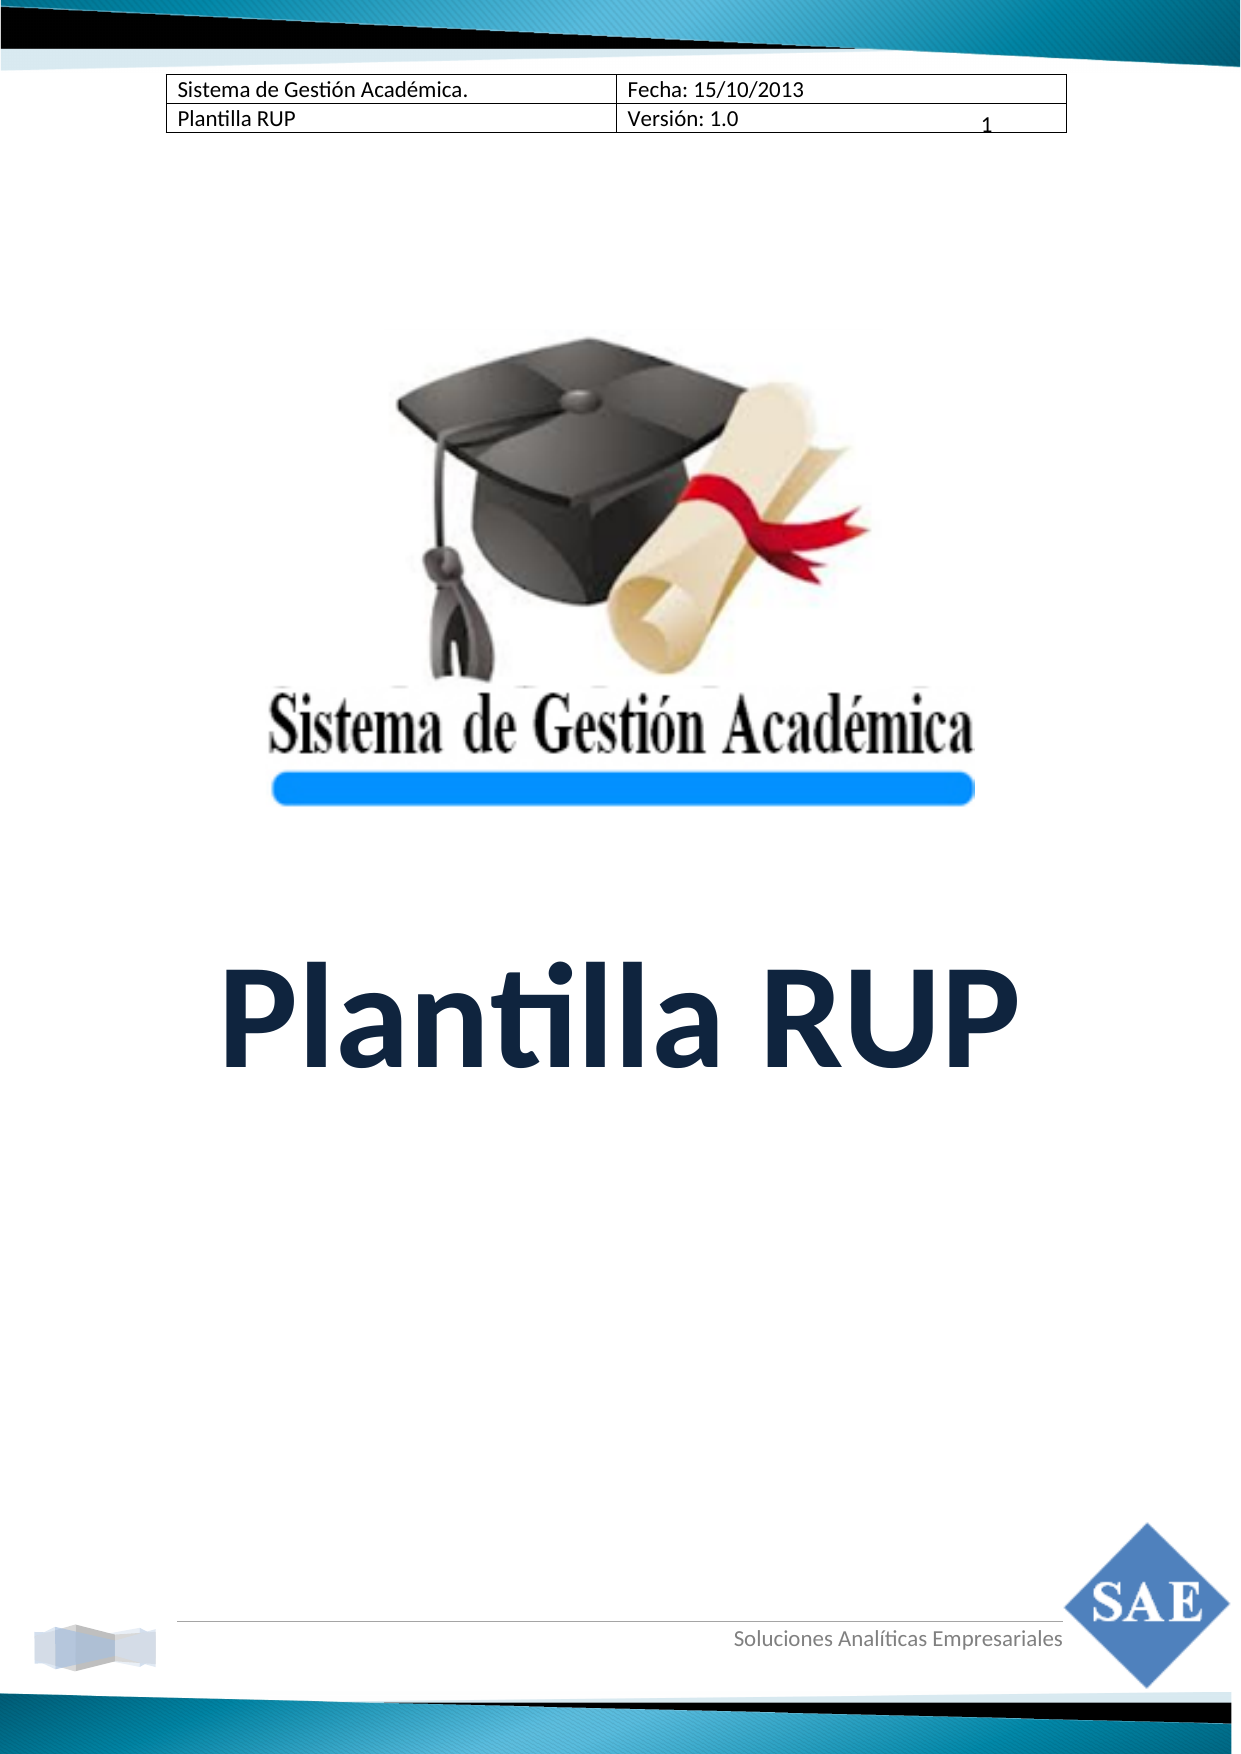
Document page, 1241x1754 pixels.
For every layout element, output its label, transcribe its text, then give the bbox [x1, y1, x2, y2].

text Plantilla RUP [177, 921, 1063, 1104]
picture [265, 329, 975, 838]
picture [2, 0, 1241, 73]
picture [0, 1518, 1232, 1754]
